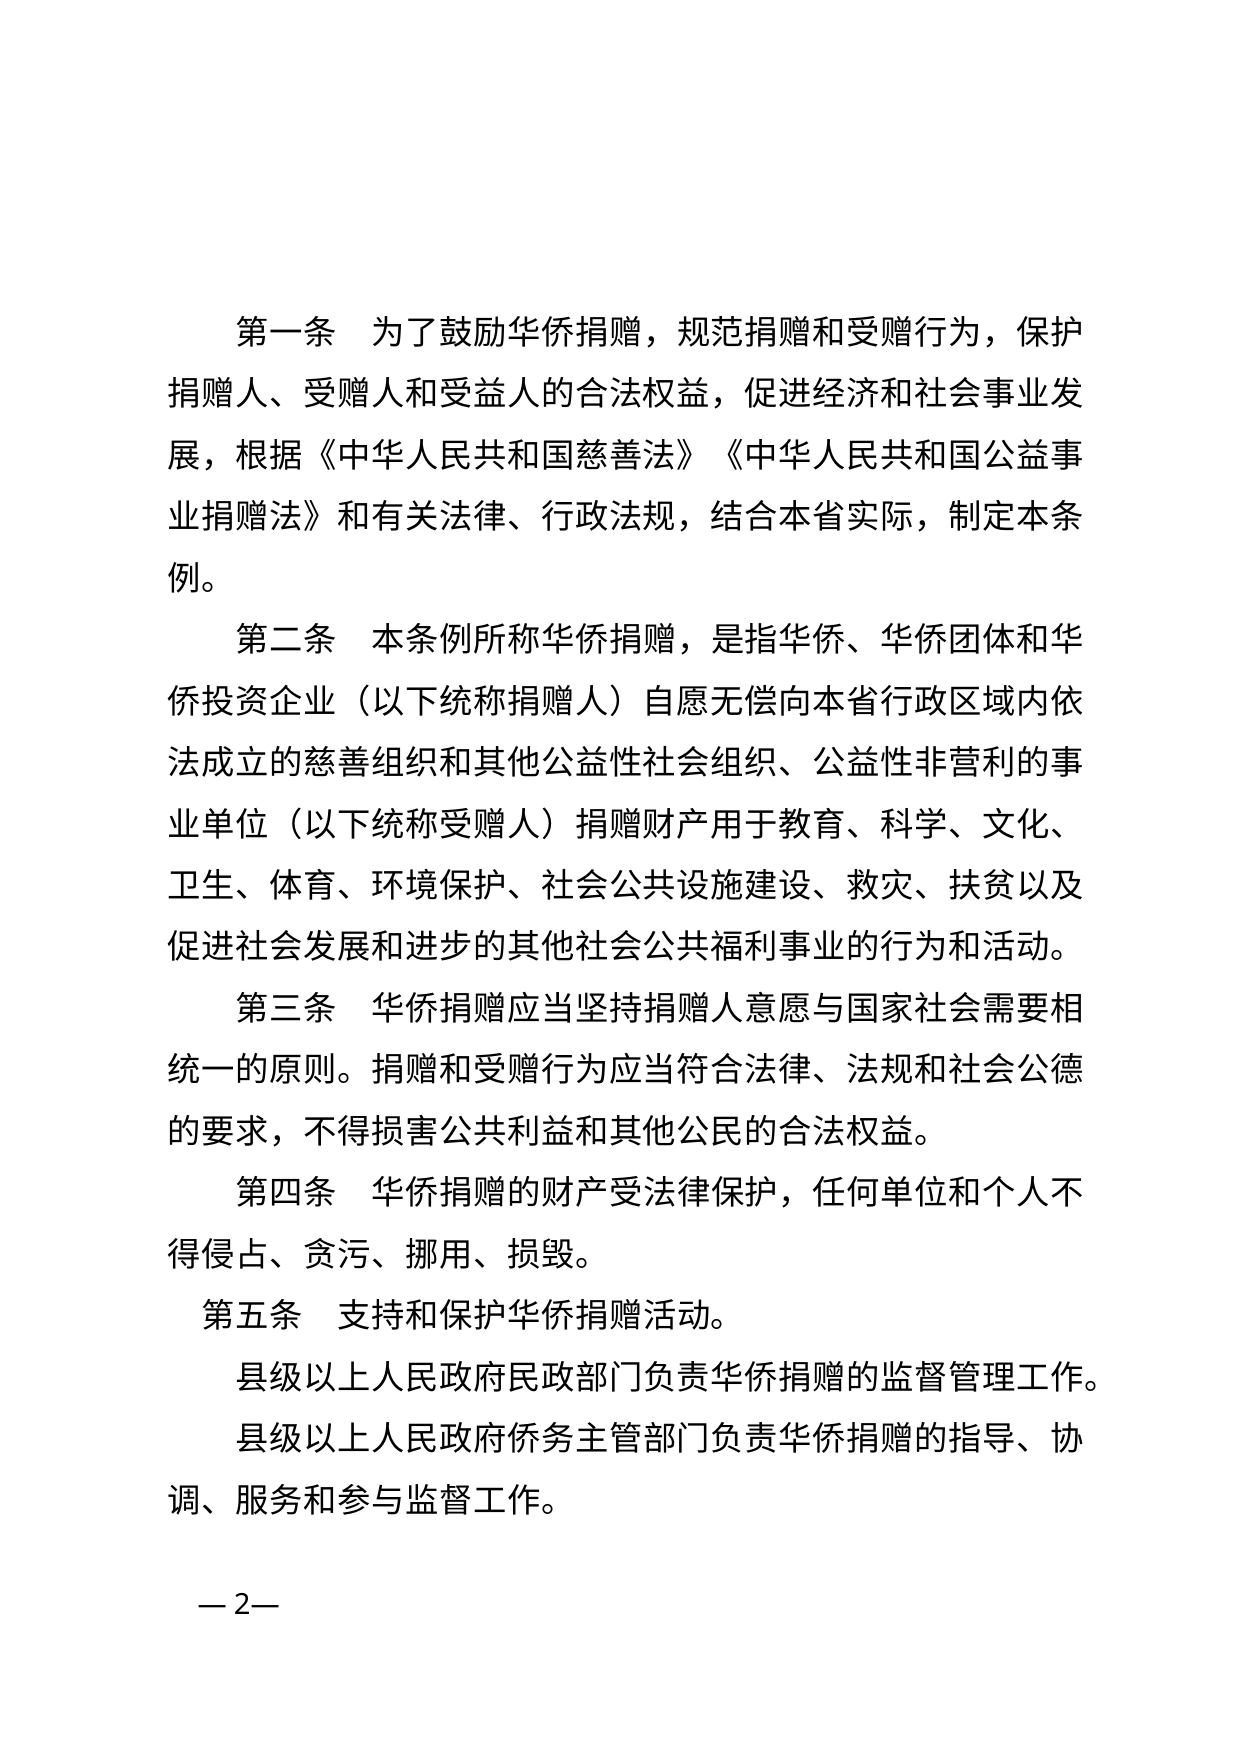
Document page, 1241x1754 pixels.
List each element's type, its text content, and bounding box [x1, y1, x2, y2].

text 第四条 华侨捐赠的财产受法律保护，任何单位和个人不得侵占、贪污、挪用、损毁。 [168, 1159, 1084, 1282]
text 县级以上人民政府侨务主管部门负责华侨捐赠的指导、协调、服务和参与监督工作。 [168, 1405, 1084, 1528]
text 县级以上人民政府民政部门负责华侨捐赠的监督管理工作。 [168, 1344, 1084, 1405]
text 第一条 为了鼓励华侨捐赠，规范捐赠和受赠行为，保护捐赠人、受赠人和受益人的合法权益，促进经济和社会事业发展，根据《中华人民共和国慈善法》《中华人民共和国公益事业捐赠法》和有关法律、行政法规，结合本省实际，制定本条例。 [168, 299, 1084, 606]
text 第二条 本条例所称华侨捐赠，是指华侨、华侨团体和华侨投资企业（以下统称捐赠人）自愿无偿向本省行政区域内依法成立的慈善组织和其他公益性社会组织、公益性非营利的事业单位（以下统称受赠人）捐赠财产用于教育、科学、文化、卫生、体育、环境保护、社会公共设施建设、救灾、扶贫以及促进社会发展和进步的其他社会公共福利事业的行为和活动。 [168, 606, 1084, 975]
text 第五条 支持和保护华侨捐赠活动。 [168, 1282, 1084, 1344]
text 第三条 华侨捐赠应当坚持捐赠人意愿与国家社会需要相统一的原则。捐赠和受赠行为应当符合法律、法规和社会公德的要求，不得损害公共利益和其他公民的合法权益。 [168, 975, 1084, 1159]
